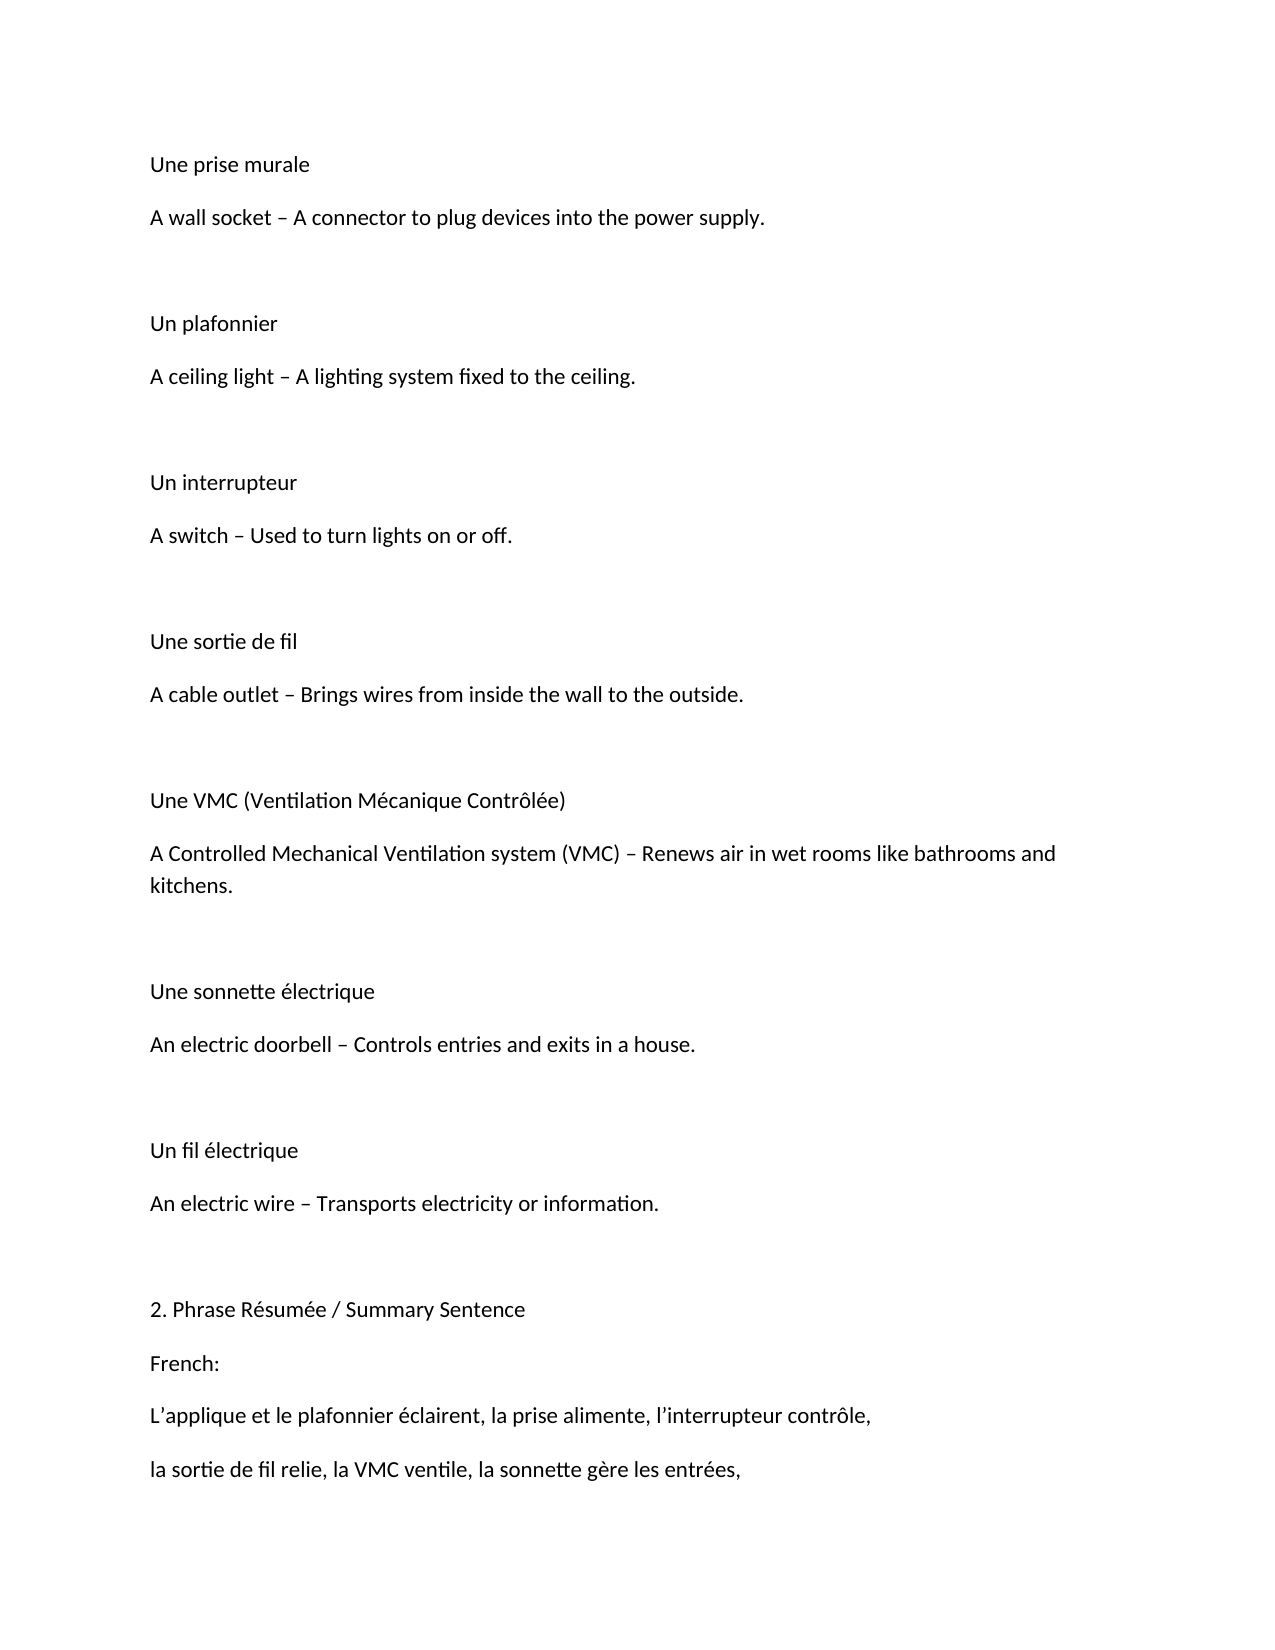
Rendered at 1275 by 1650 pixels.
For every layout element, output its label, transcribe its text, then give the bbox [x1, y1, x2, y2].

text French: [150, 1349, 1125, 1377]
text 2. Phrase Résumée / Summary Sentence [150, 1296, 1125, 1324]
text Une VMC (Ventilation Mécanique Contrôlée) [150, 786, 1125, 814]
text An electric doorbell – Controls entries and exits in a house. [150, 1031, 1125, 1058]
text A switch – Used to turn lights on or off. [150, 521, 1125, 549]
text Un plafonnier [150, 309, 1125, 337]
text L’applique et le plafonnier éclairent, la prise alimente, l’interrupteur contrôle, [150, 1402, 1125, 1430]
text la sortie de fil relie, la VMC ventile, la sonnette gère les entrées, [150, 1455, 1125, 1483]
text Une prise murale [150, 150, 1125, 178]
text A wall socket – A connector to plug devices into the power supply. [150, 203, 1125, 231]
text A ceiling light – A lighting system fixed to the ceiling. [150, 362, 1125, 390]
text Un interrupteur [150, 468, 1125, 496]
text A cable outlet – Brings wires from inside the wall to the outside. [150, 680, 1125, 708]
text Une sonnette électrique [150, 977, 1125, 1006]
text Un fil électrique [150, 1137, 1125, 1164]
text An electric wire – Transports electricity or information. [150, 1189, 1125, 1218]
text Une sortie de fil [150, 627, 1125, 655]
text A Controlled Mechanical Ventilation system (VMC) – Renews air in wet rooms like bathrooms and kitchens. [150, 839, 1125, 899]
